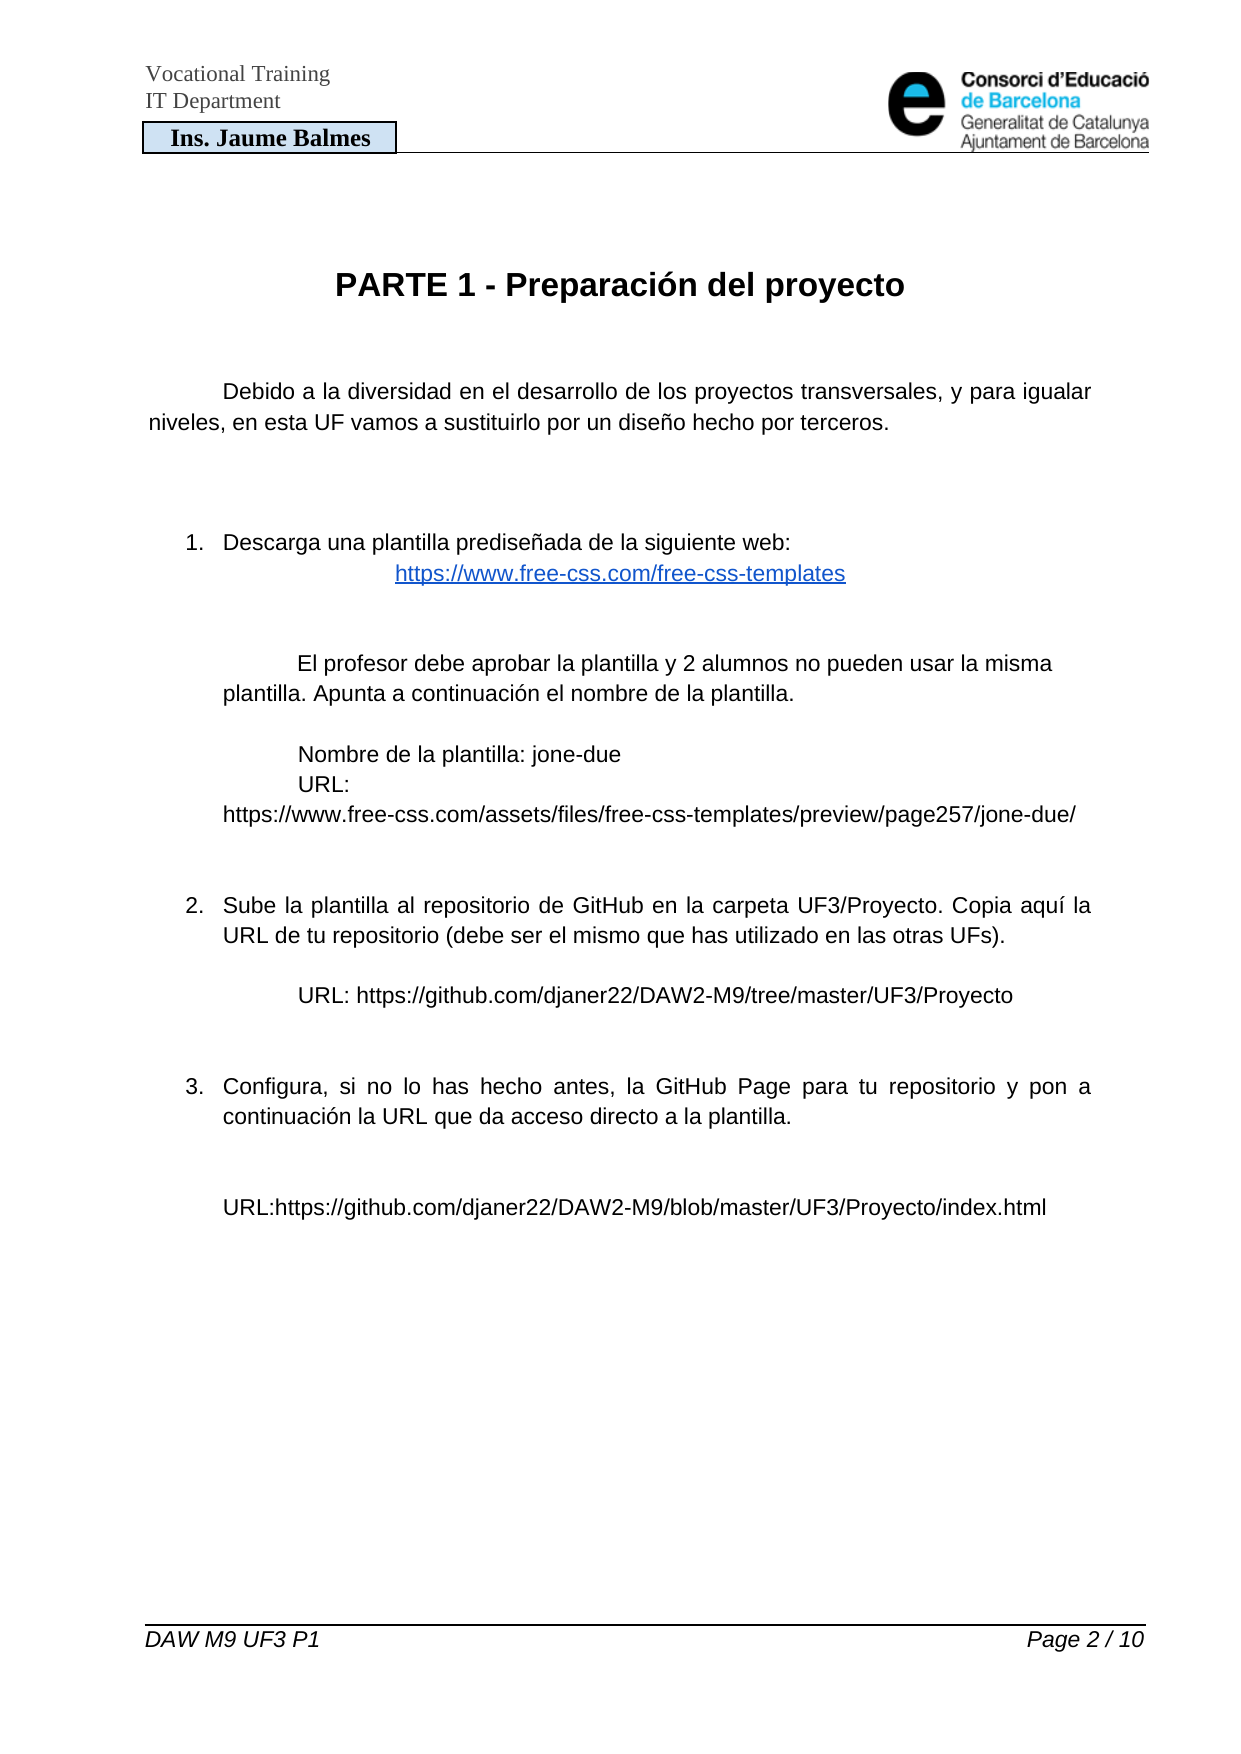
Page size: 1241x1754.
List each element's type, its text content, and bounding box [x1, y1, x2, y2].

text Nombre de la plantilla: jone-due [223, 741, 1093, 767]
text URL: https://www.free-css.com/assets/files/free-css-templates/preview/page257/jone-due/ [223, 771, 1093, 827]
picture [888, 72, 1150, 152]
text https://www.free-css.com/free-css-templates [148, 559, 1093, 586]
list Configura, si no lo has hecho antes, la GitHub Page para tu repositorio y pon a continuación la URL que da acceso directo a la plantilla. [185, 1073, 1093, 1129]
text El profesor debe aprobar la plantilla y 2 alumnos no pueden usar la misma plantilla. Apunta a continuación el nombre de la plantilla. [223, 650, 1093, 707]
text URL: https://github.com/djaner22/DAW2-M9/tree/master/UF3/Proyecto [148, 982, 1093, 1009]
text Debido a la diversidad en el desarrollo de los proyectos transversales, y para igualar niveles, en esta UF vamos a sustituirlo por un diseño hecho por terceros. [148, 378, 1093, 435]
text URL:https://github.com/djaner22/DAW2-M9/blob/master/UF3/Proyecto/index.html [148, 1164, 1093, 1220]
list Descarga una plantilla prediseñada de la siguiente web: [185, 529, 1093, 556]
subtitle PARTE 1 - Preparación del proyecto [148, 265, 1093, 304]
list Sube la plantilla al repositorio de GitHub en la carpeta UF3/Proyecto. Copia aquí la URL de tu repositorio (debe ser el mismo que has utilizado en las otras UFs). [185, 892, 1093, 948]
